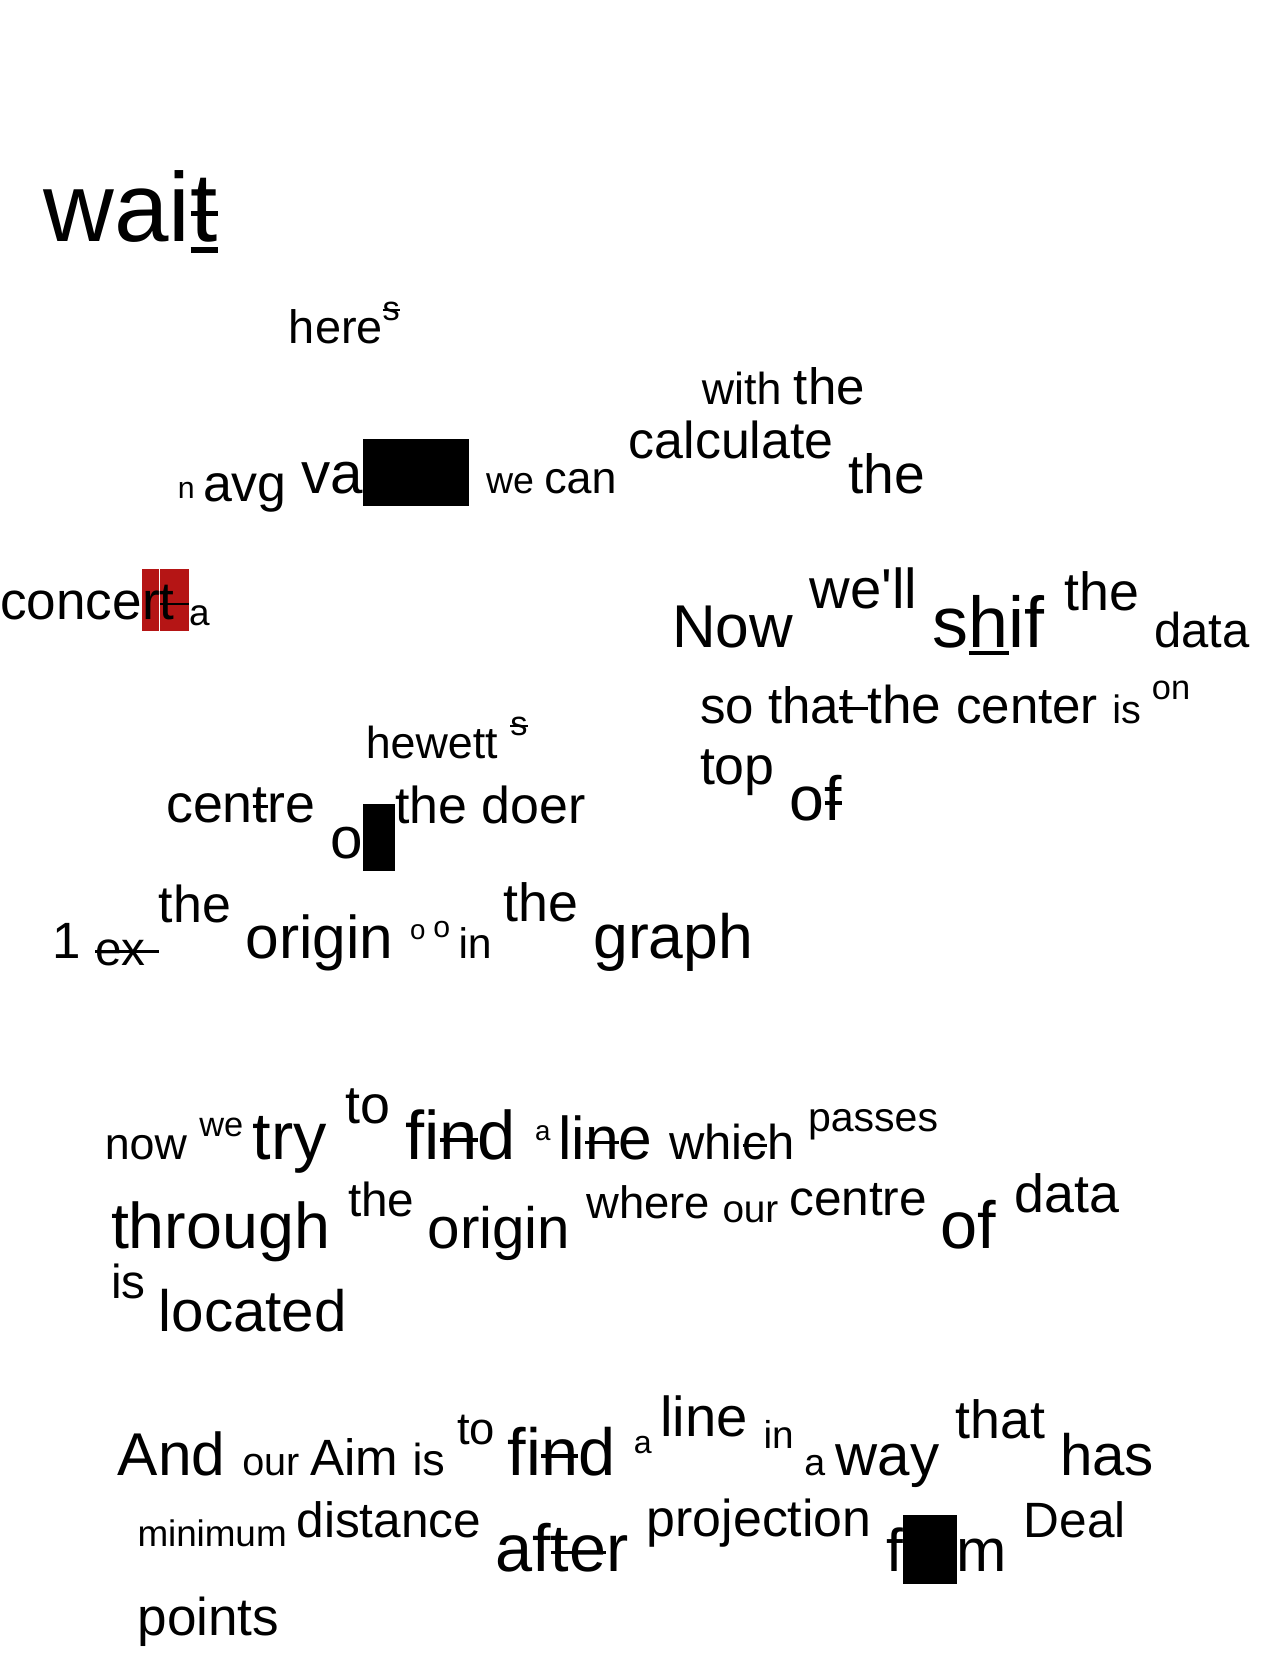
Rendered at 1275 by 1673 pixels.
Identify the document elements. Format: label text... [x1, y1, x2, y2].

text wait [43, 150, 1271, 263]
text centre of the doer [0, 772, 586, 878]
text with the [0, 356, 864, 415]
text hewett s [0, 703, 527, 772]
text 1 ex the origin o o in the graph [52, 878, 1172, 978]
text concert a [0, 560, 635, 633]
text now we try to find a line which passes through the origin where our centre of data is located [104, 1087, 1142, 1349]
text And our Aim is to find a line in a way that has minimum distance after projection from Deal points [118, 1393, 1195, 1647]
text heres [289, 288, 1271, 356]
text n avg values we can calculate the [178, 415, 1192, 514]
text Now we'll shif the data so that the center is on top of [672, 560, 1268, 840]
